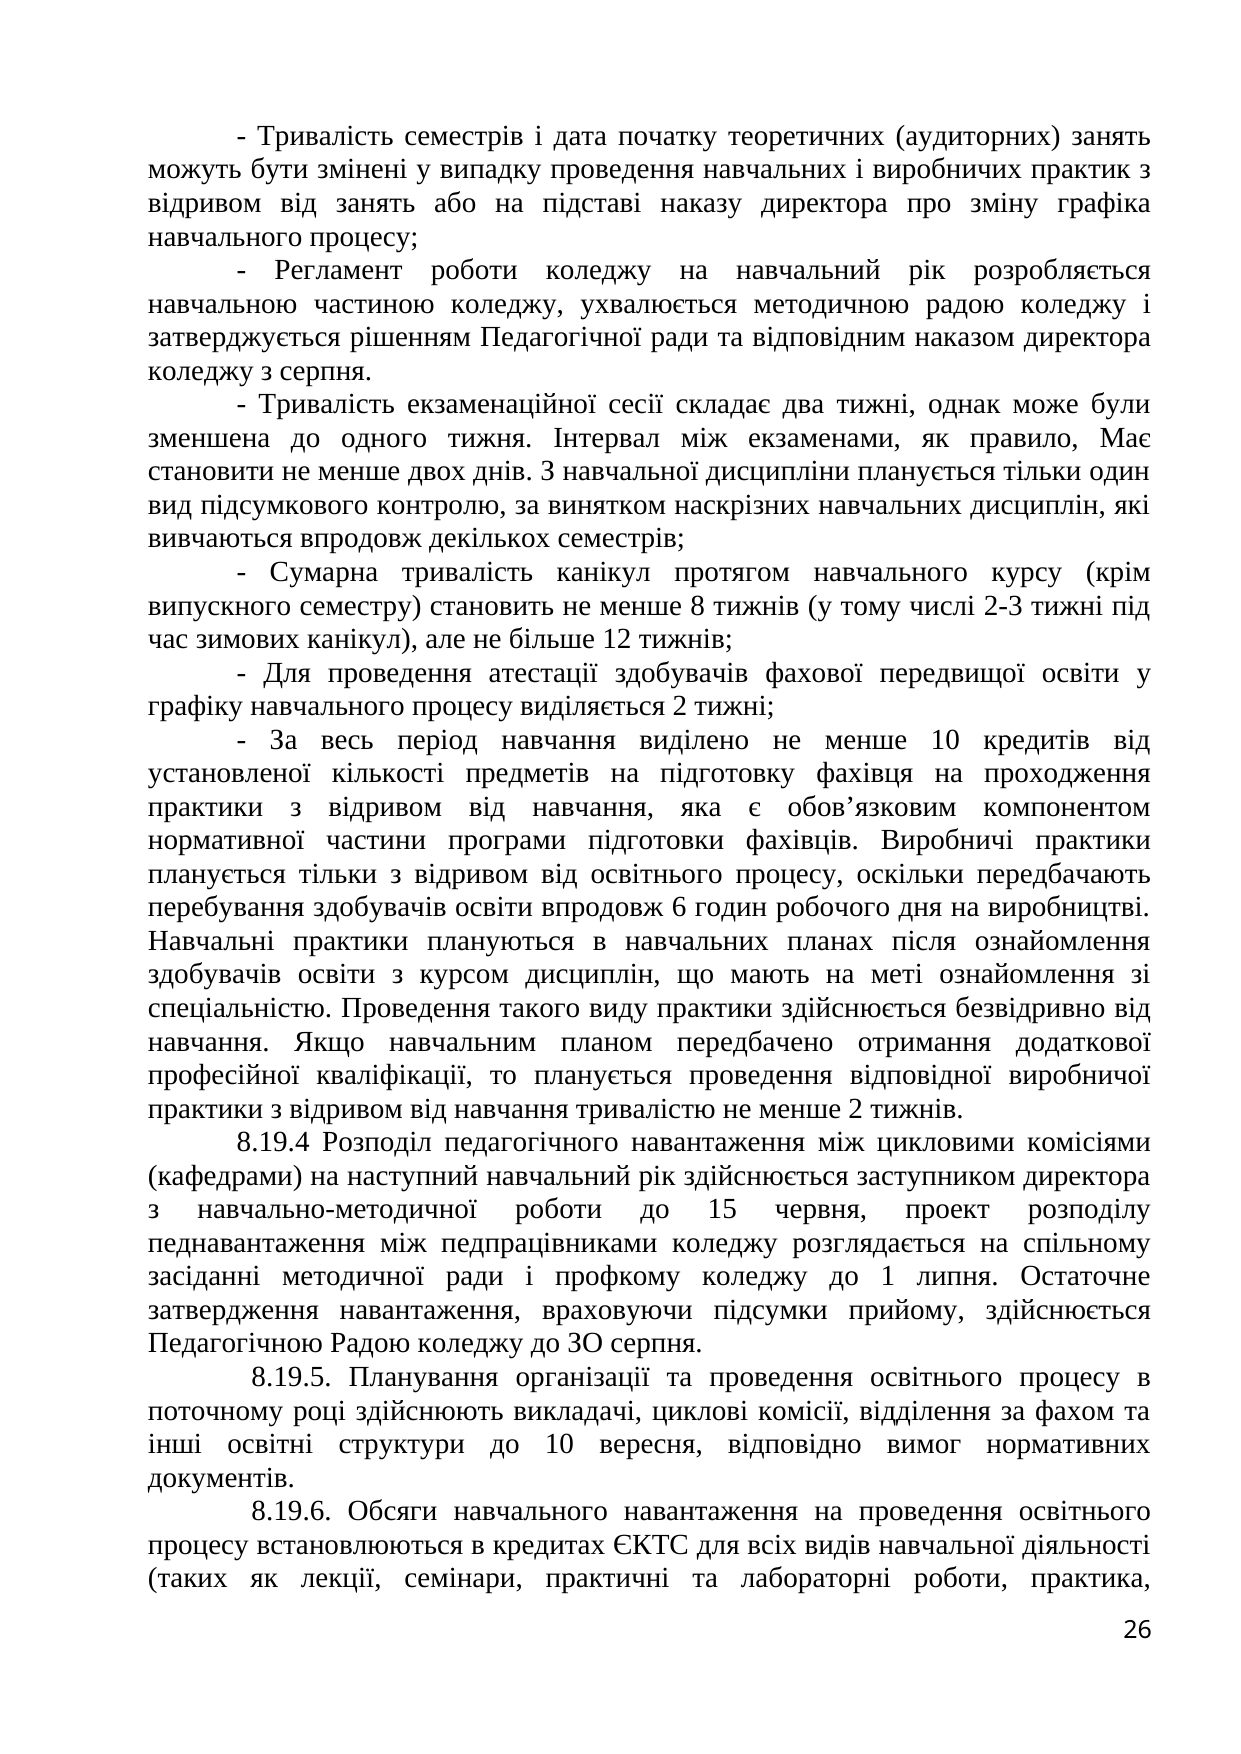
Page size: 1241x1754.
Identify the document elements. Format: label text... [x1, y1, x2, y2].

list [148, 1493, 1152, 1594]
list 8.19.5. Планування організації та проведення освітнього процесу в поточному році здійснюють викладачі, циклові комісії, відділення за фахом та інші освітні структури до 10 вересня, відповідно вимог нормативних документів. [148, 1359, 1152, 1493]
list - Сумарна тривалість канікул протягом навчального курсу (крім випускного семестру) становить не менше 8 тижнів (у тому числі 2-3 тижні під час зимових канікул), але не більше 12 тижнів; [148, 554, 1152, 655]
list - За весь період навчання виділено не менше 10 кредитів від установленої кількості предметів на підготовку фахівця на проходження практики з відривом від навчання, яка є обов’язковим компонентом нормативної частини програми підготовки фахівців. Виробничі практики планується тільки з відривом від освітнього процесу, оскільки передбачають перебування здобувачів освіти впродовж 6 годин робочого дня на виробництві. Навчальні практики плануються в навчальних планах після ознайомлення здобувачів освіти з курсом дисциплін, що мають на меті ознайомлення зі спеціальністю. Проведення такого виду практики здійснюється безвідривно від навчання. Якщо навчальним планом передбачено отримання додаткової професійної кваліфікації, то планується проведення відповідної виробничої практики з відривом від навчання тривалістю не менше 2 тижнів. [148, 722, 1152, 1124]
list 8.19.4 Розподіл педагогічного навантаження між цикловими комісіями (кафедрами) на наступний навчальний рік здійснюється заступником директора з навчально-методичної роботи до 15 червня, проект розподілу педнавантаження між педпрацівниками коледжу розглядається на спільному засіданні методичної ради і профкому коледжу до 1 липня. Остаточне затвердження навантаження, враховуючи підсумки прийому, здійснюється Педагогічною Радою коледжу до ЗО серпня. [148, 1124, 1152, 1359]
list - Регламент роботи коледжу на навчальний рік розробляється навчальною частиною коледжу, ухвалюється методичною радою коледжу і затверджується рішенням Педагогічної ради та відповідним наказом директора коледжу з серпня. [148, 252, 1152, 386]
list - Для проведення атестації здобувачів фахової передвищої освіти у графіку навчального процесу виділяється 2 тижні; [148, 655, 1152, 722]
list - Тривалість екзаменаційної сесії складає два тижні, однак може були зменшена до одного тижня. Інтервал між екзаменами, як правило, Має становити не менше двох днів. З навчальної дисципліни планується тільки один вид підсумкового контролю, за винятком наскрізних навчальних дисциплін, які вивчаються впродовж декількох семестрів; [148, 386, 1152, 554]
list - Тривалість семестрів і дата початку теоретичних (аудиторних) занять можуть бути змінені у випадку проведення навчальних і виробничих практик з відривом від занять або на підставі наказу директора про зміну графіка навчального процесу; [148, 118, 1152, 252]
